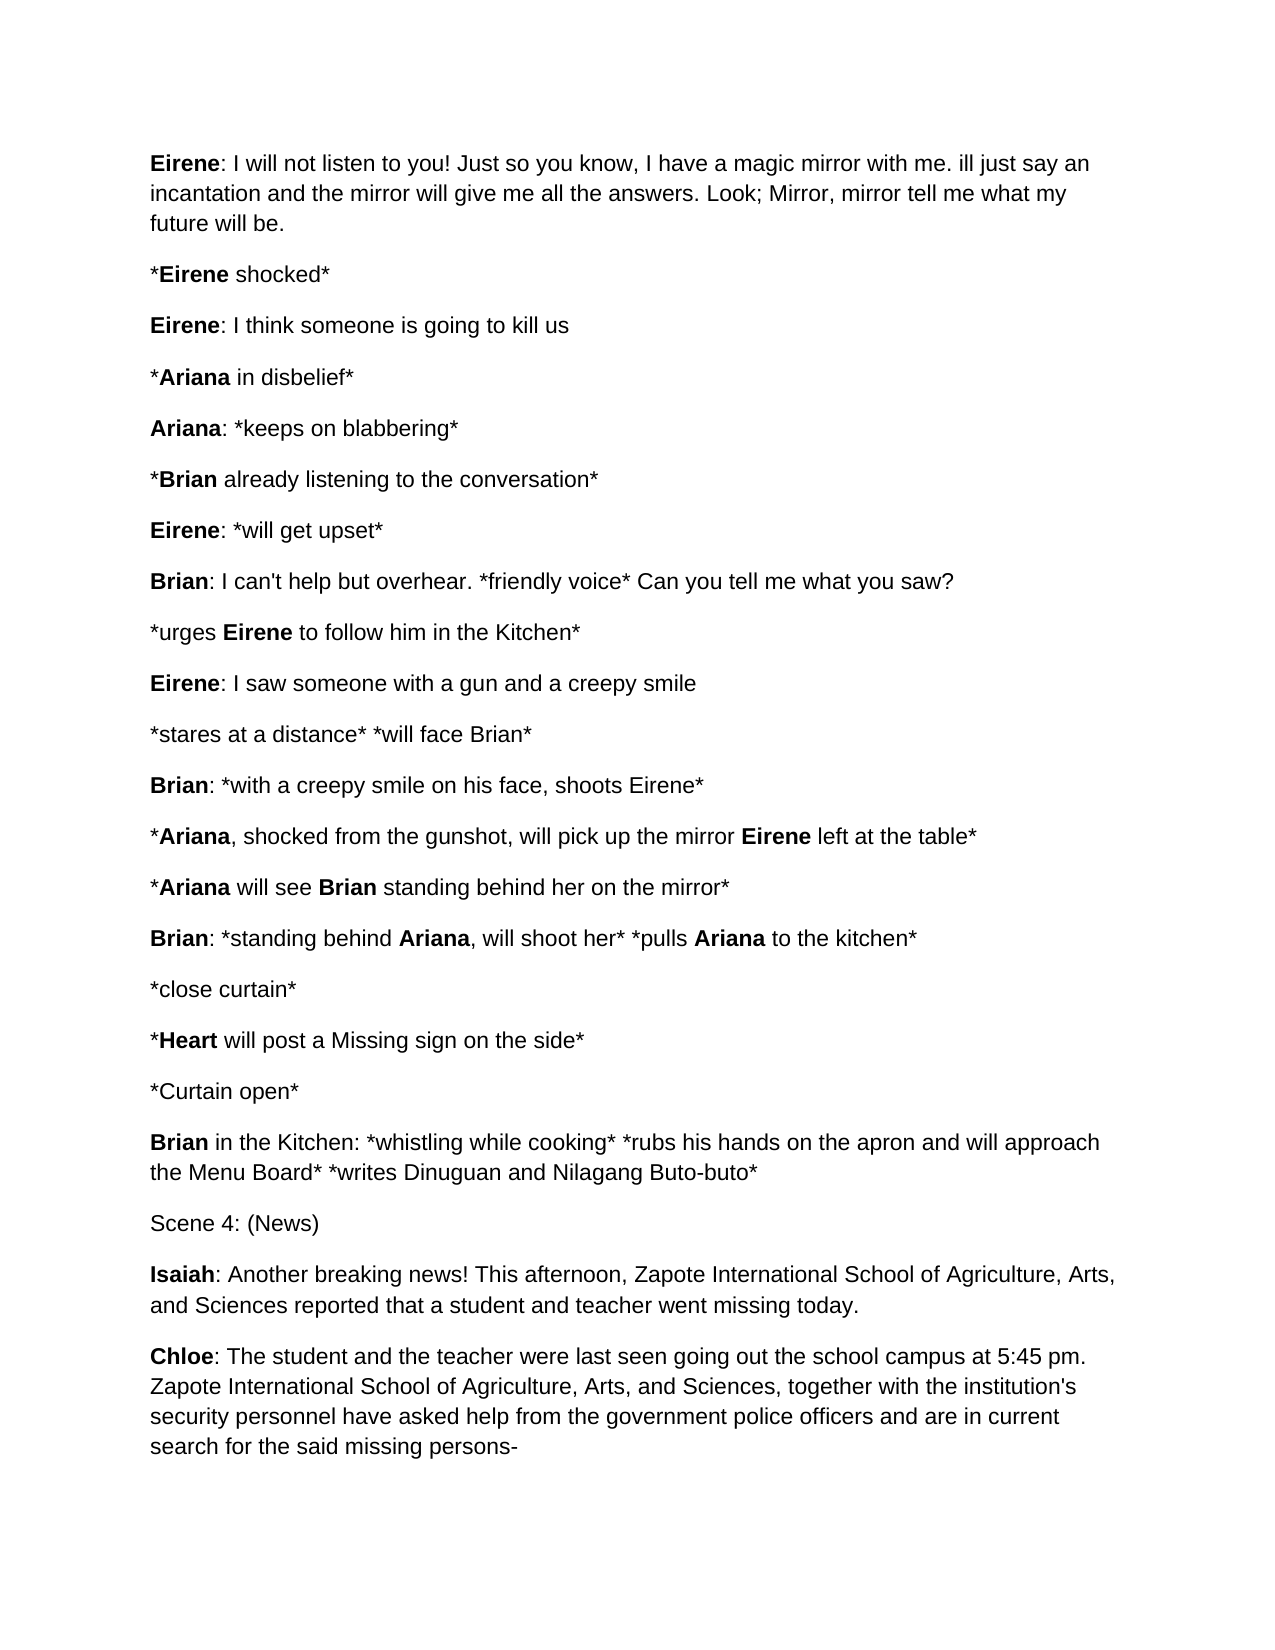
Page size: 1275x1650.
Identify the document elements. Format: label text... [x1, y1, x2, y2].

text *Ariana, shocked from the gunshot, will pick up the mirror Eirene left at the table* [150, 823, 1125, 849]
text Brian: *with a creepy smile on his face, shoots Eirene* [150, 772, 1125, 798]
text Brian: *standing behind Ariana, will shoot her* *pulls Ariana to the kitchen* [150, 925, 1125, 951]
text *Ariana in disbelief* [150, 363, 1125, 390]
text Ariana: *keeps on blabbering* [150, 414, 1125, 441]
text Chloe: The student and the teacher were last seen going out the school campus at 5:45 pm. Zapote International School of Agriculture, Arts, and Sciences, together with the institution's security personnel have asked help from the government police officers and are in current search for the said missing persons- [150, 1343, 1125, 1460]
text Scene 4: (News) [150, 1210, 1125, 1237]
text *stares at a distance* *will face Brian* [150, 721, 1125, 747]
text Brian in the Kitchen: *whistling while cooking* *rubs his hands on the apron and will approach the Menu Board* *writes Dinuguan and Nilagang Buto-buto* [150, 1129, 1125, 1186]
text *Brian already listening to the conversation* [150, 466, 1125, 492]
text *urges Eirene to follow him in the Kitchen* [150, 619, 1125, 645]
text *Curtain open* [150, 1078, 1125, 1104]
text Eirene: I will not listen to you! Just so you know, I have a magic mirror with me. ill just say an incantation and the mirror will give me all the answers. Look; Mirror, mirror tell me what my future will be. [150, 150, 1125, 237]
text Isaiah: Another breaking news! This afternoon, Zapote International School of Agriculture, Arts, and Sciences reported that a student and teacher went missing today. [150, 1261, 1125, 1318]
text *close curtain* [150, 976, 1125, 1002]
text Eirene: I think someone is going to kill us [150, 312, 1125, 339]
text *Eirene shocked* [150, 261, 1125, 288]
text Brian: I can't help but overhear. *friendly voice* Can you tell me what you saw? [150, 568, 1125, 594]
text *Ariana will see Brian standing behind her on the mirror* [150, 874, 1125, 900]
text Eirene: *will get upset* [150, 517, 1125, 543]
text *Heart will post a Missing sign on the side* [150, 1027, 1125, 1053]
text Eirene: I saw someone with a gun and a creepy smile [150, 670, 1125, 696]
